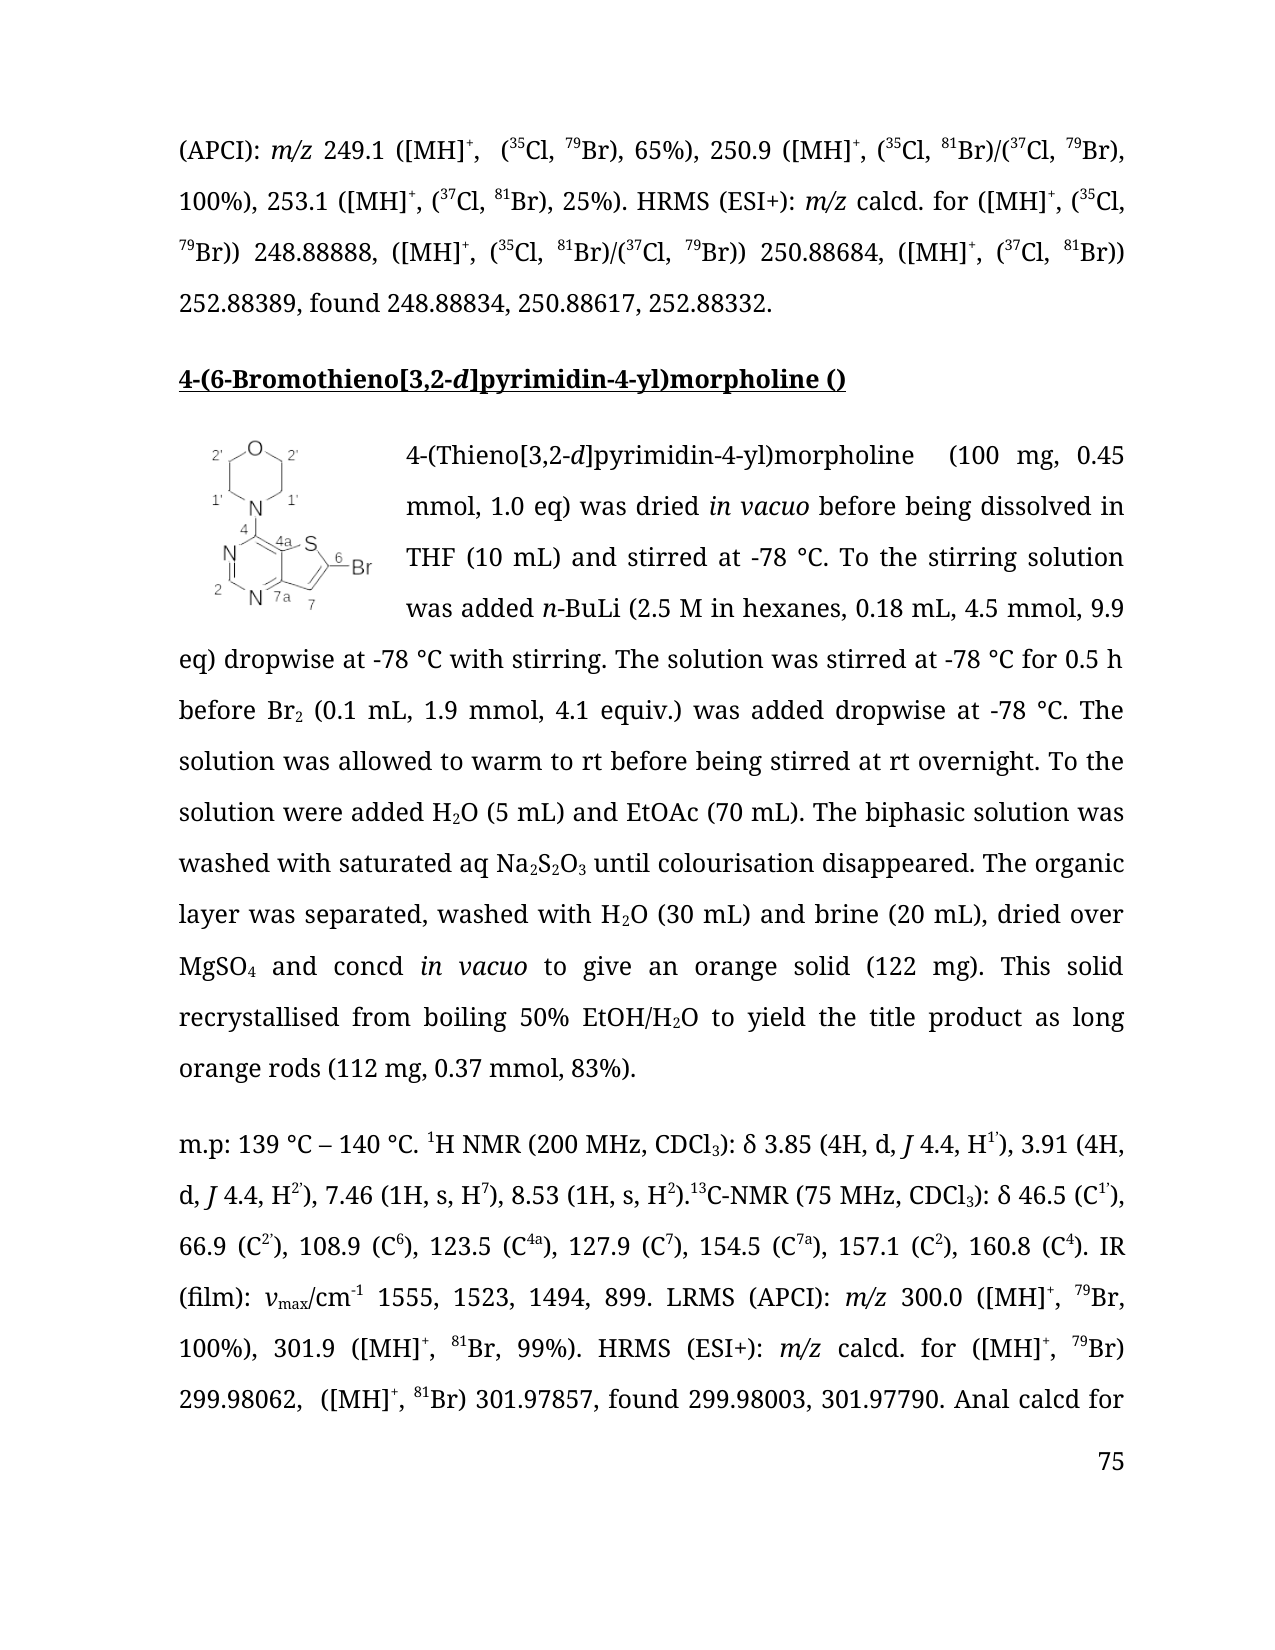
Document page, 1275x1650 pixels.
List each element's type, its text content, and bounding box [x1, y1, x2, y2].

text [178, 133, 1125, 320]
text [178, 1126, 1125, 1416]
